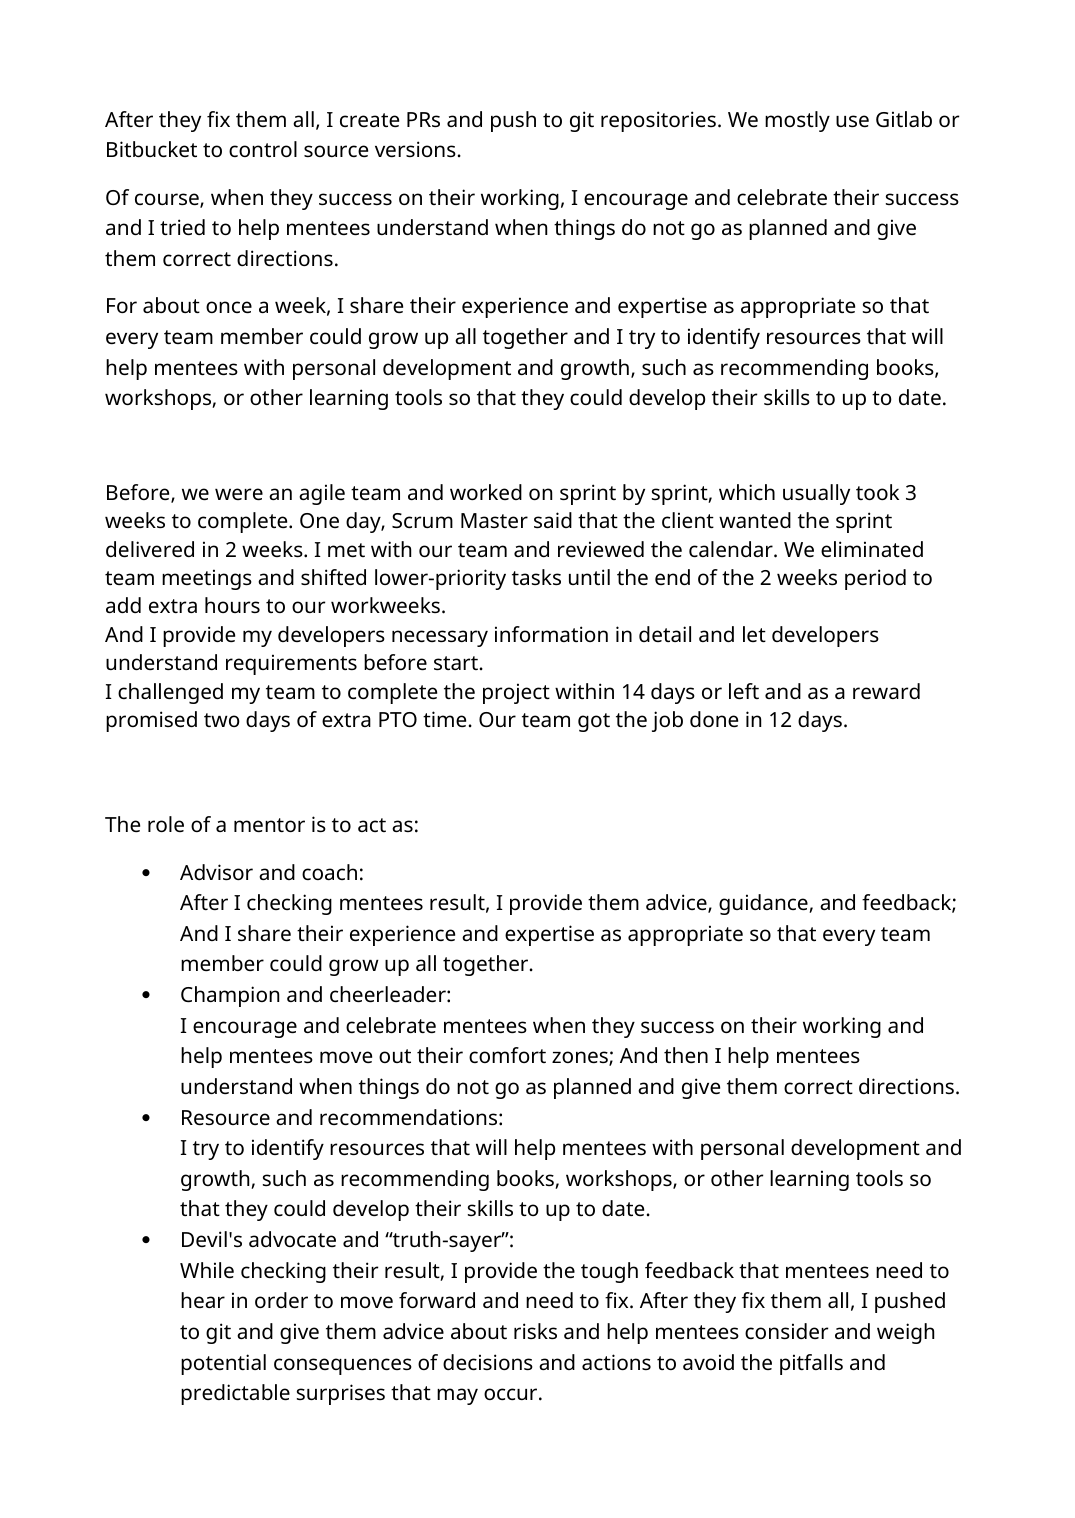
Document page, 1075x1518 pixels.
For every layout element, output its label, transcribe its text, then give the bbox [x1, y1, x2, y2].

list Devil's advocate and “truth-sayer”: While checking their result, I provide the tough feedback that mentees need to hear in order to move forward and need to fix. After they fix them all, I pushed to git and give them advice about risks and help mentees consider and weigh potential consequences of decisions and actions to avoid the pitfalls and predictable surprises that may occur. [142, 1225, 970, 1407]
text The role of a mentor is to act as: [105, 810, 970, 839]
text Before, we were an agile team and worked on sprint by sprint, which usually took 3 weeks to complete. One day, Scrum Master said that the client wanted the sprint delivered in 2 weeks. I met with our team and reviewed the calendar. We eliminated team meetings and shifted lower-priority tasks until the end of the 2 weeks period to add extra hours to our workweeks. And I provide my developers necessary information in detail and let developers understand requirements before start. I challenged my team to complete the project within 14 days or left and as a reward promised two days of extra PTO time. Our team got the job done in 12 days. [105, 478, 970, 734]
text For about once a week, I share their experience and expertise as appropriate so that every team member could grow up all together and I try to identify resources that will help mentees with personal development and growth, such as recommending books, workshops, or other learning tools so that they could develop their skills to up to date. [105, 291, 970, 412]
list Advisor and coach: After I checking mentees result, I provide them advice, guidance, and feedback; And I share their experience and expertise as appropriate so that every team member could grow up all together. [142, 858, 970, 978]
text Of course, when they success on their working, I encourage and celebrate their success and I tried to help mentees understand when things do not go as planned and give them correct directions. [105, 183, 970, 273]
list Resource and recommendations: I try to identify resources that will help mentees with personal development and growth, such as recommending books, workshops, or other learning tools so that they could develop their skills to up to date. [142, 1103, 970, 1223]
list Champion and cheerleader: I encourage and celebrate mentees when they success on their working and help mentees move out their comfort zones; And then I help mentees understand when things do not go as planned and give them correct directions. [142, 980, 970, 1100]
text After they fix them all, I create PRs and push to git repositories. We mostly use Gitlab or Bitbucket to control source versions. [105, 105, 970, 164]
